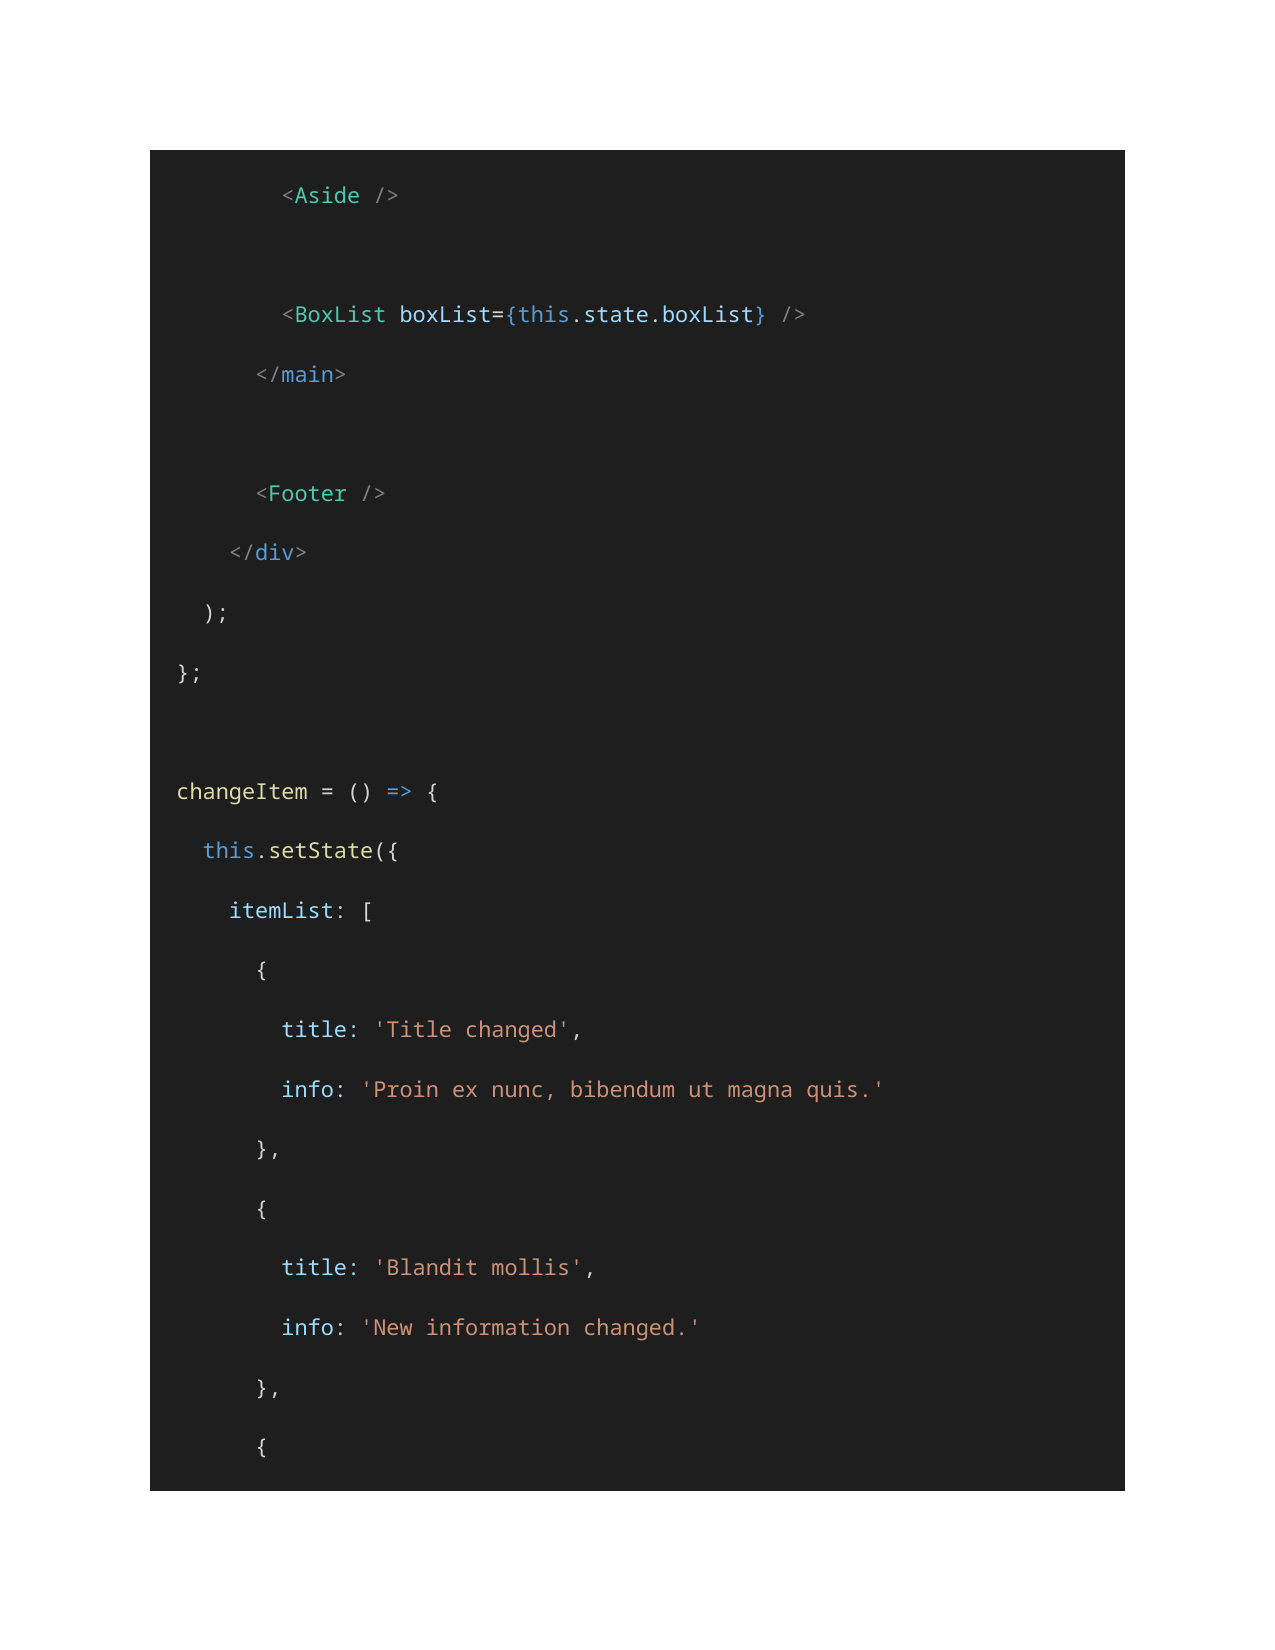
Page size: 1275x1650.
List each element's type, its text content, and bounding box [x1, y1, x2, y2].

text }; [150, 656, 1125, 686]
text { [150, 954, 1125, 984]
text ); [150, 597, 1125, 627]
text title: 'Blandit mollis', [150, 1252, 1125, 1282]
text </main> [150, 358, 1125, 388]
text { [150, 1431, 1125, 1461]
text itemList: [ [150, 895, 1125, 924]
text <Footer /> [150, 478, 1125, 507]
text </div> [150, 537, 1125, 567]
text info: 'New information changed.' [150, 1312, 1125, 1342]
text title: 'Title changed', [150, 1014, 1125, 1044]
text info: 'Proin ex nunc, bibendum ut magna quis.' [150, 1073, 1125, 1103]
text { [150, 1193, 1125, 1222]
text <BoxList boxList={this.state.boxList} /> [150, 299, 1125, 329]
text }, [150, 1133, 1125, 1163]
text this.setState({ [150, 835, 1125, 865]
text <Aside /> [150, 180, 1125, 209]
text changeItem = () => { [150, 776, 1125, 805]
text }, [150, 1371, 1125, 1401]
